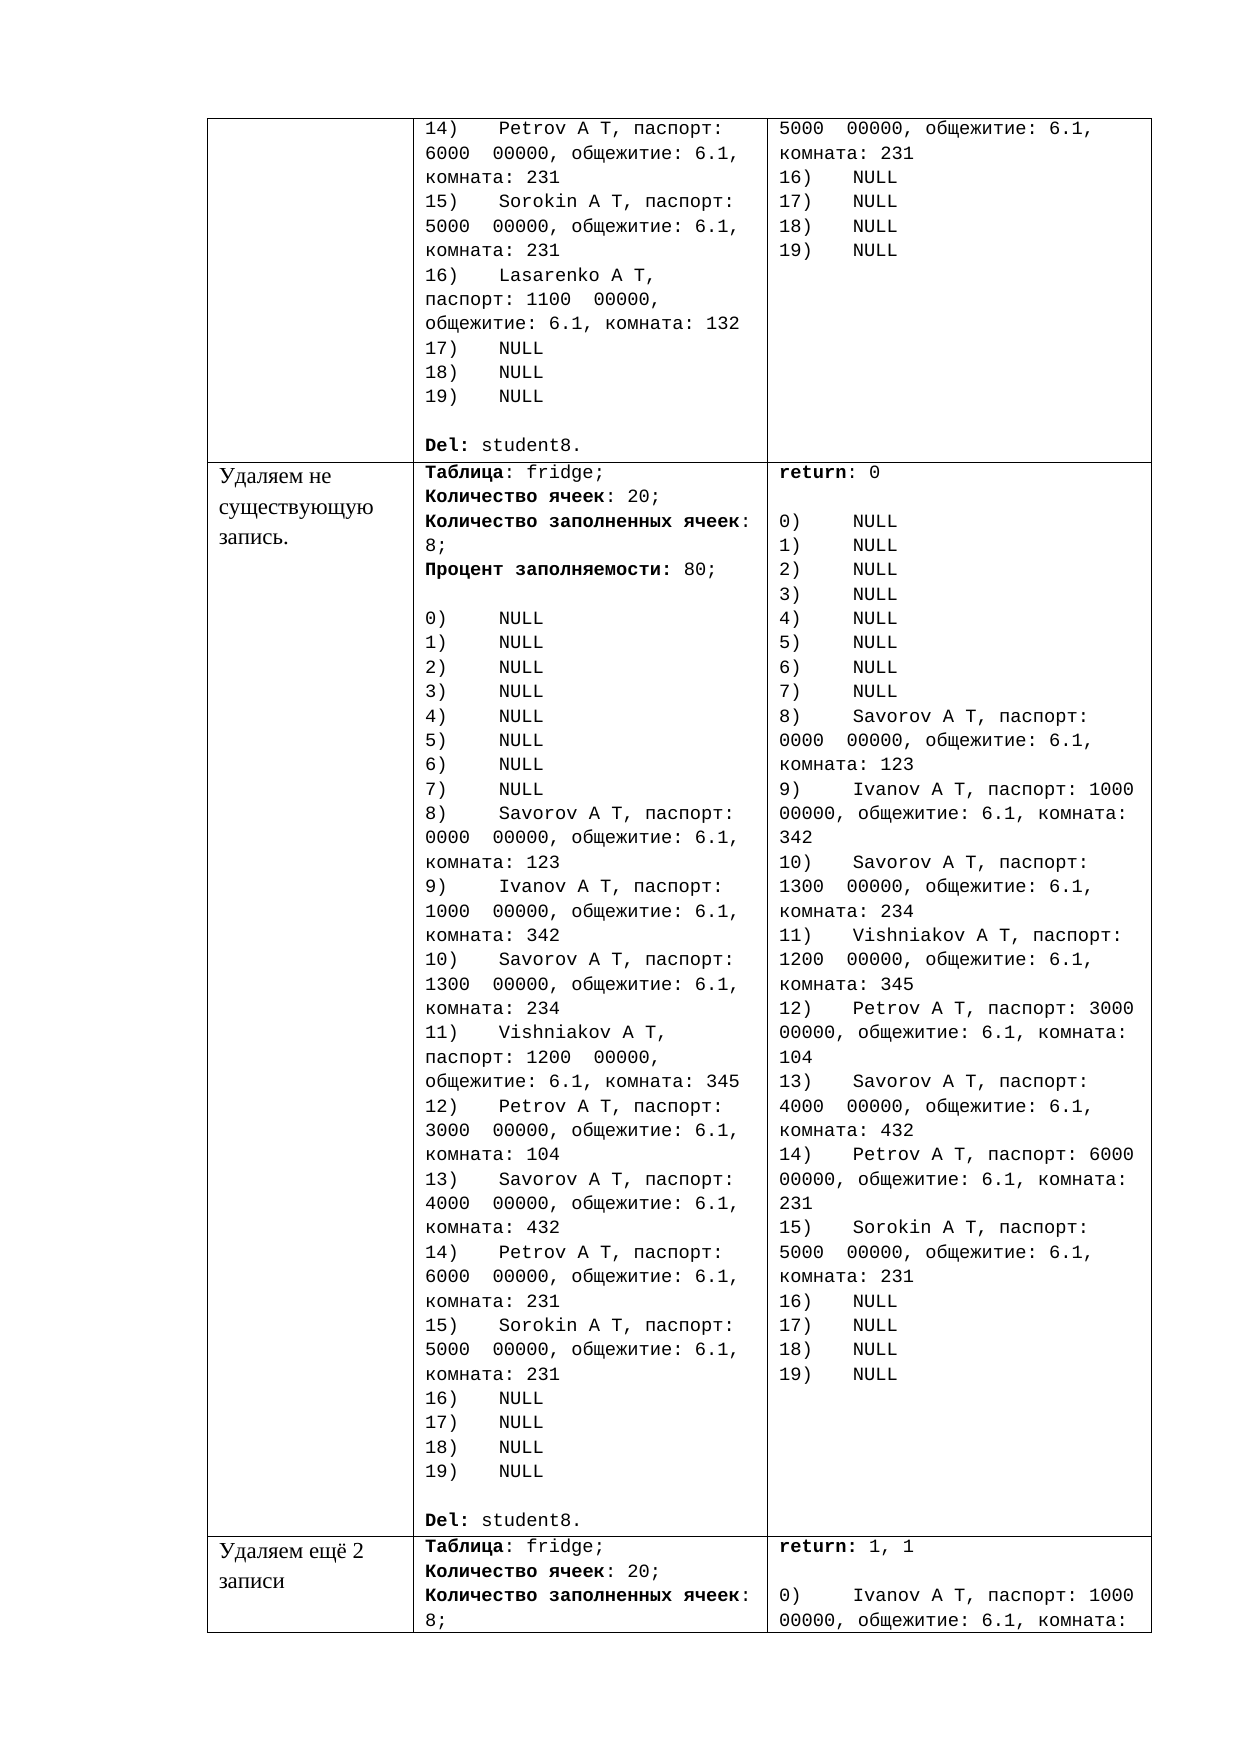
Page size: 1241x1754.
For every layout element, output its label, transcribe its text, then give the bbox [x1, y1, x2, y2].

table_cell return: 0 0) NULL 1) NULL 2) NULL 3) NULL 4) NULL 5) NULL 6) NULL 7) NULL 8) Savorov A T, паспорт: 0000 00000, общежитие: 6.1, комната: 123 9) Ivanov A T, паспорт: 1000 00000, общежитие: 6.1, комната: 342 10) Savorov A T, паспорт: 1300 00000, общежитие: 6.1, комната: 234 11) Vishniakov A T, паспорт: 1200 00000, общежитие: 6.1, комната: 345 12) Petrov A T, паспорт: 3000 00000, общежитие: 6.1, комната: 104 13) Savorov A T, паспорт: 4000 00000, общежитие: 6.1, комната: 432 14) Petrov A T, паспорт: 6000 00000, общежитие: 6.1, комната: 231 15) Sorokin A T, паспорт: 5000 00000, общежитие: 6.1, комната: 231 16) NULL 17) NULL 18) NULL 19) NULL [768, 463, 1151, 1536]
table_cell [414, 119, 767, 462]
table_cell Таблица: fridge; Количество ячеек: 20; Количество заполненных ячеек: 8; Процент заполняемости: 80; 0) NULL 1) NULL 2) NULL 3) NULL 4) NULL 5) NULL 6) NULL 7) NULL 8) Savorov A T, паспорт: 0000 00000, общежитие: 6.1, комната: 123 9) Ivanov A T, паспорт: 1000 00000, общежитие: 6.1, комната: 342 10) Savorov A T, паспорт: 1300 00000, общежитие: 6.1, комната: 234 11) Vishniakov A T, паспорт: 1200 00000, общежитие: 6.1, комната: 345 12) Petrov A T, паспорт: 3000 00000, общежитие: 6.1, комната: 104 13) Savorov A T, паспорт: 4000 00000, общежитие: 6.1, комната: 432 14) Petrov A T, паспорт: 6000 00000, общежитие: 6.1, комната: 231 15) Sorokin A T, паспорт: 5000 00000, общежитие: 6.1, комната: 231 16) NULL 17) NULL 18) NULL 19) NULL Del: student8. [414, 463, 767, 1536]
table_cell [414, 1537, 767, 1632]
table_cell Удаляем не существующую запись. [208, 463, 413, 1536]
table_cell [768, 1537, 1151, 1632]
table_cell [208, 119, 413, 462]
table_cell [768, 119, 1151, 462]
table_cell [208, 1537, 413, 1632]
